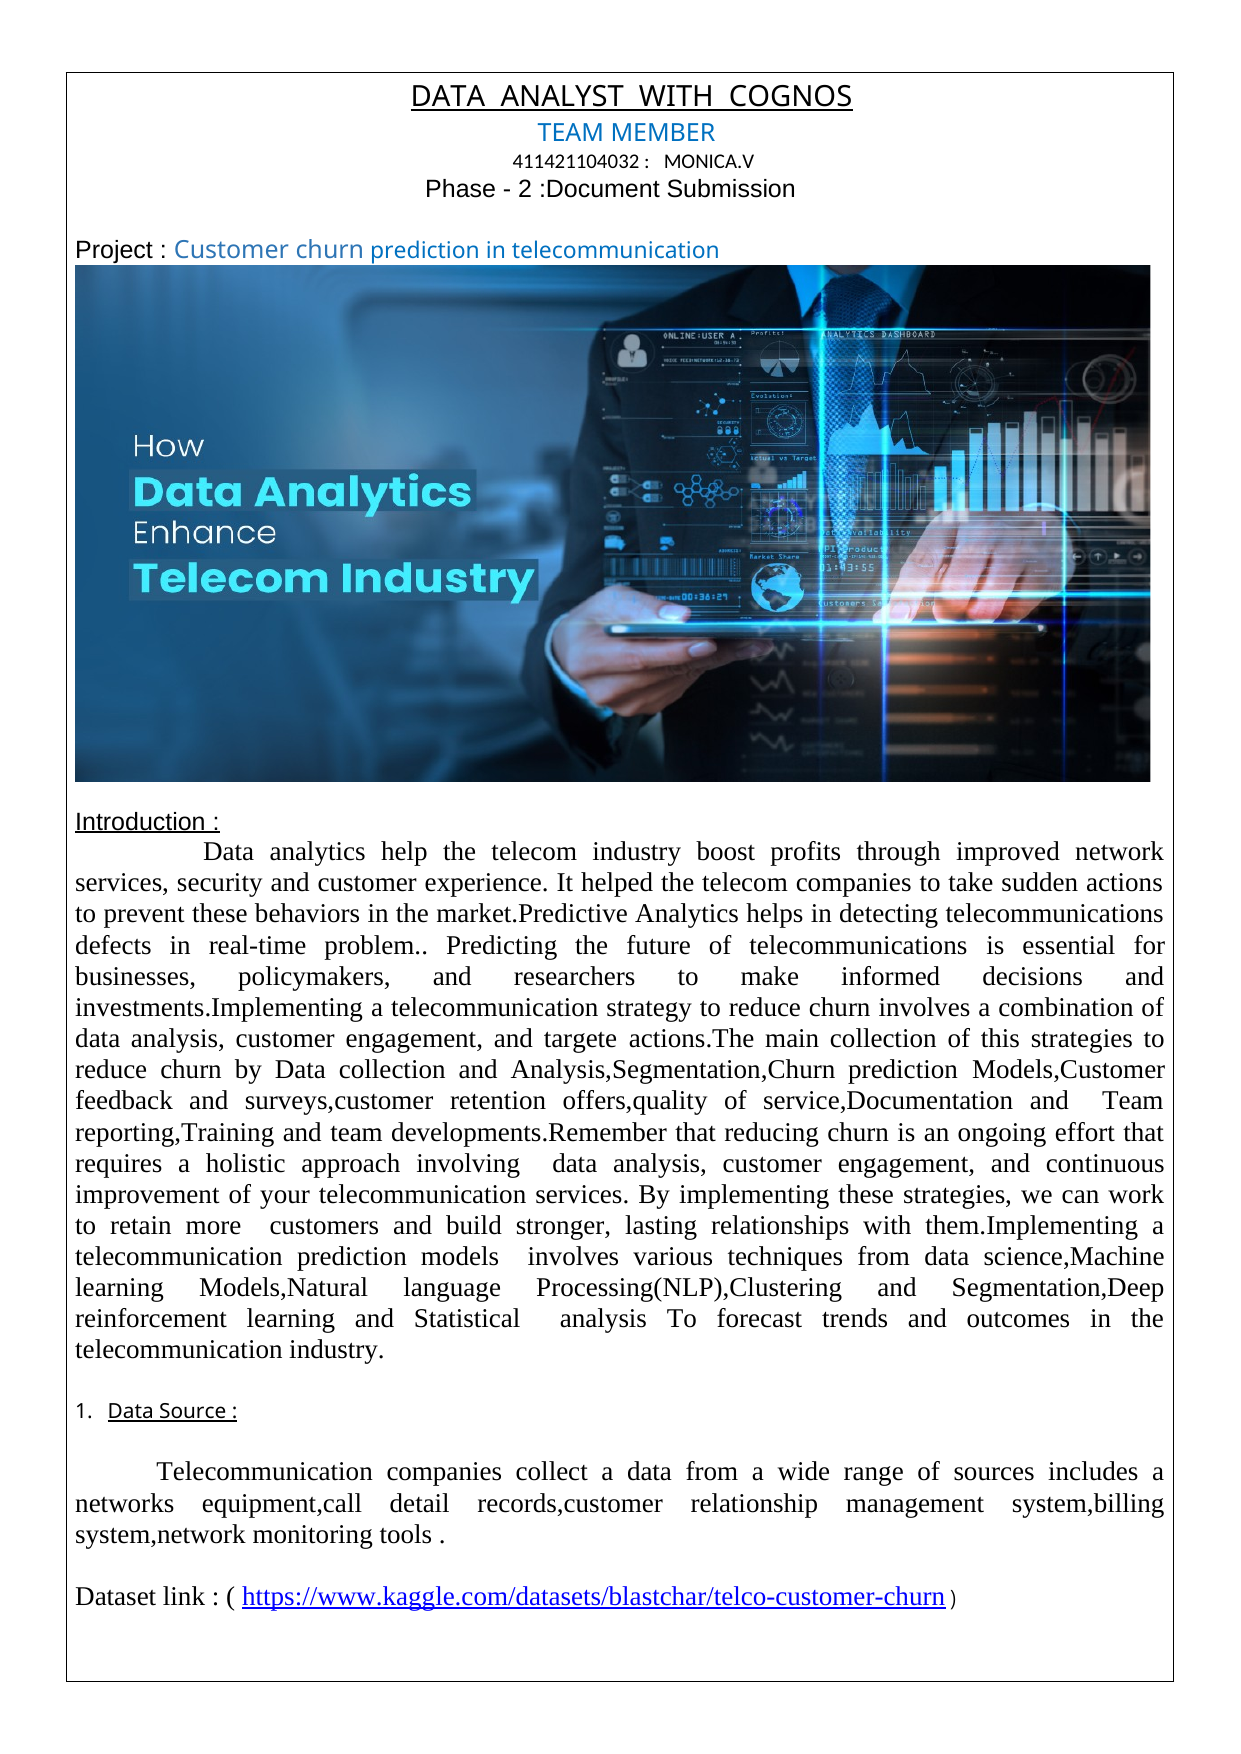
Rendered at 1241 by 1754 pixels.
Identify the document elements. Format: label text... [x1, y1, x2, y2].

list Data Source : [75, 1396, 1165, 1424]
text Introduction : [75, 807, 1165, 835]
text Phase - 2 :Document Submission [75, 174, 1165, 203]
text Project : Customer churn prediction in telecommunication [75, 232, 1165, 266]
text Data analytics help the telecom industry boost profits through improved network services, security and customer experience. It helped the telecom companies to take sudden actions to prevent these behaviors in the market.Predictive Analytics helps in detecting telecommunications defects in real-time problem.. Predicting the future of telecommunications is essential for businesses, policymakers, and researchers to make informed decisions and investments.Implementing a telecommunication strategy to reduce churn involves a combination of data analysis, customer engagement, and targete actions.The main collection of this strategies to reduce churn by Data collection and Analysis,Segmentation,Churn prediction Models,Customer feedback and surveys,customer retention offers,quality of service,Documentation and Team reporting,Training and team developments.Remember that reducing churn is an ongoing effort that requires a holistic approach involving data analysis, customer engagement, and continuous improvement of your telecommunication services. By implementing these strategies, we can work to retain more customers and build stronger, lasting relationships with them.Implementing a telecommunication prediction models involves various techniques from data science,Machine learning Models,Natural language Processing(NLP),Clustering and Segmentation,Deep reinforcement learning and Statistical analysis To forecast trends and outcomes in the telecommunication industry. [75, 835, 1165, 1365]
text Dataset link : ( https://www.kaggle.com/datasets/blastchar/telco-customer-churn ) [75, 1580, 1165, 1611]
text Telecommunication companies collect a data from a wide range of sources includes a networks equipment,call detail records,customer relationship management system,billing system,network monitoring tools . [75, 1456, 1165, 1549]
text TEAM MEMBER [75, 115, 1165, 149]
text DATA ANALYST WITH COGNOS [75, 75, 1165, 115]
text 411421104032 : MONICA.V [75, 149, 1165, 174]
picture [75, 265, 1151, 782]
